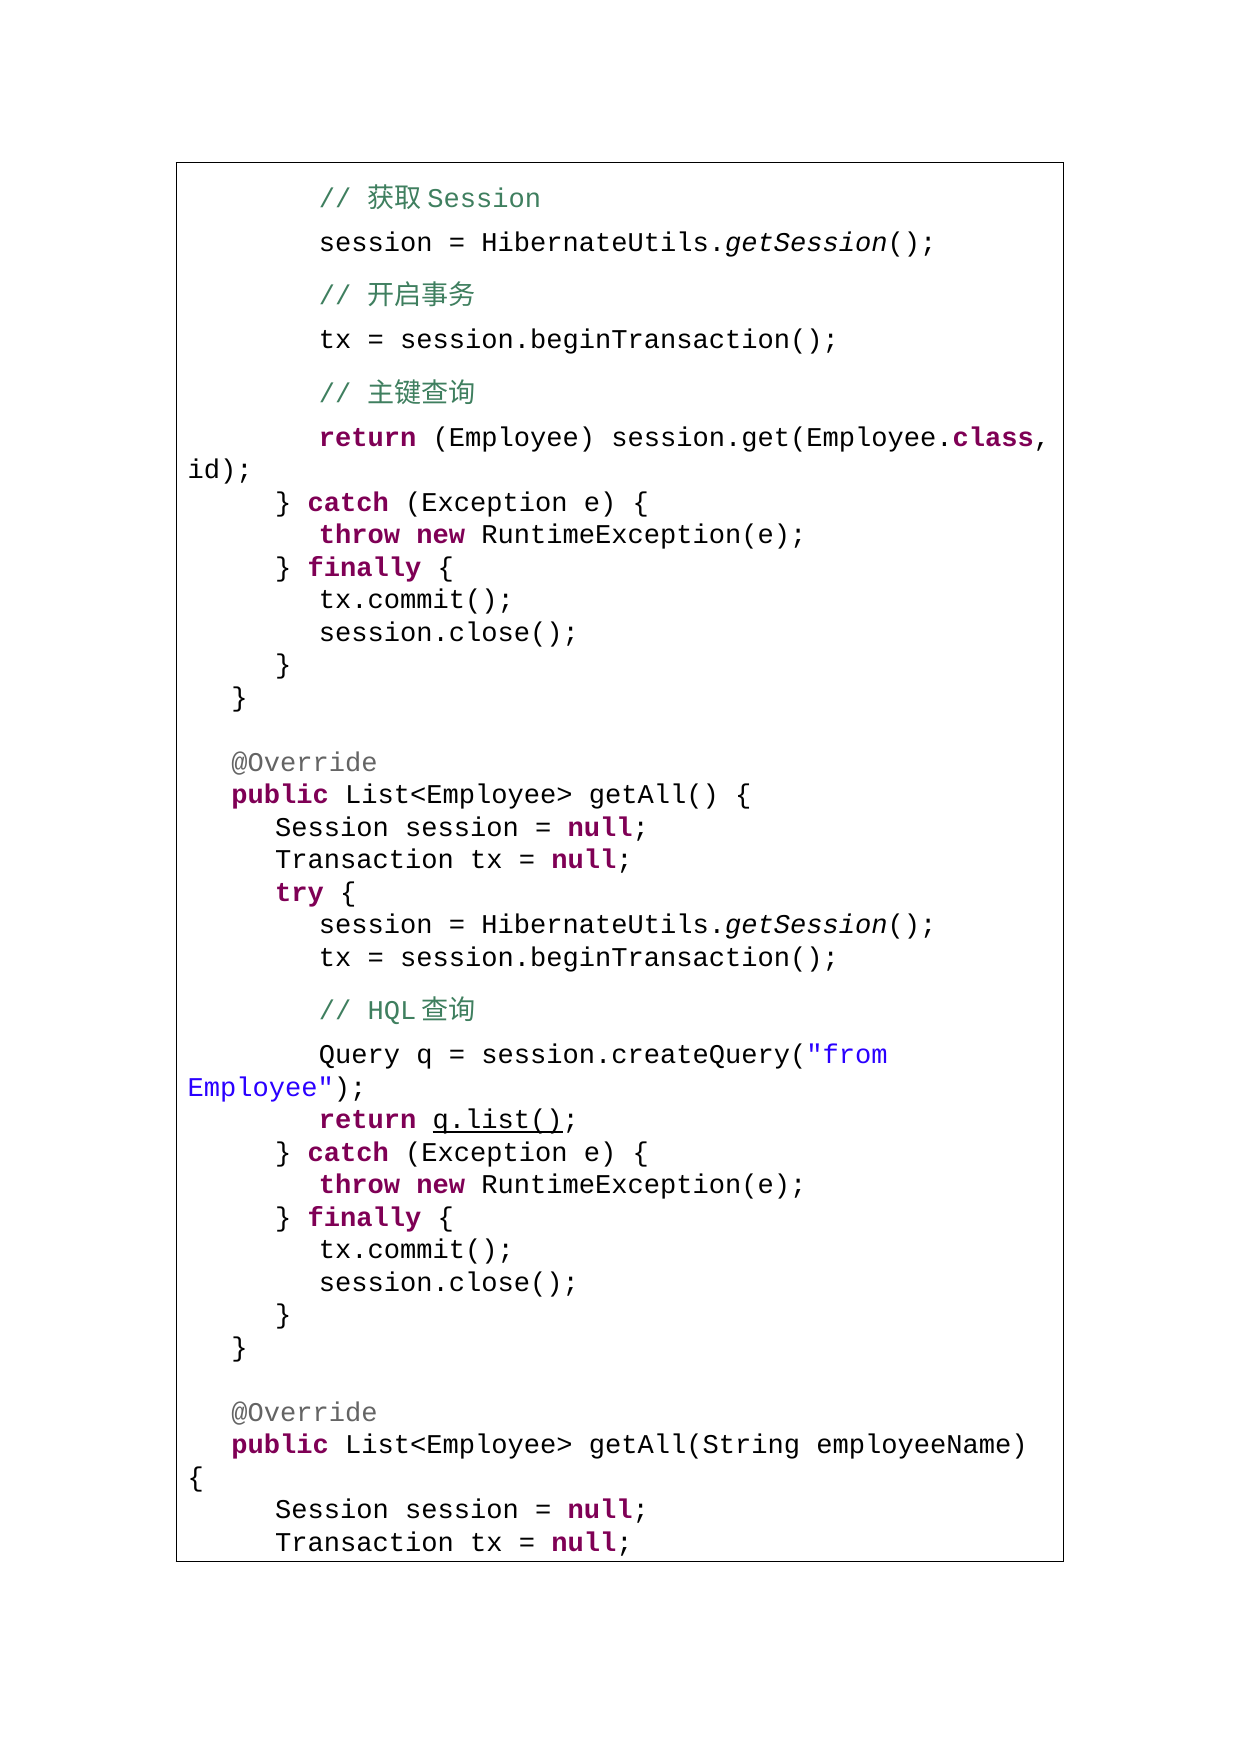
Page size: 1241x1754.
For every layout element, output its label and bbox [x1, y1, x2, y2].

table_header [177, 163, 1063, 1561]
